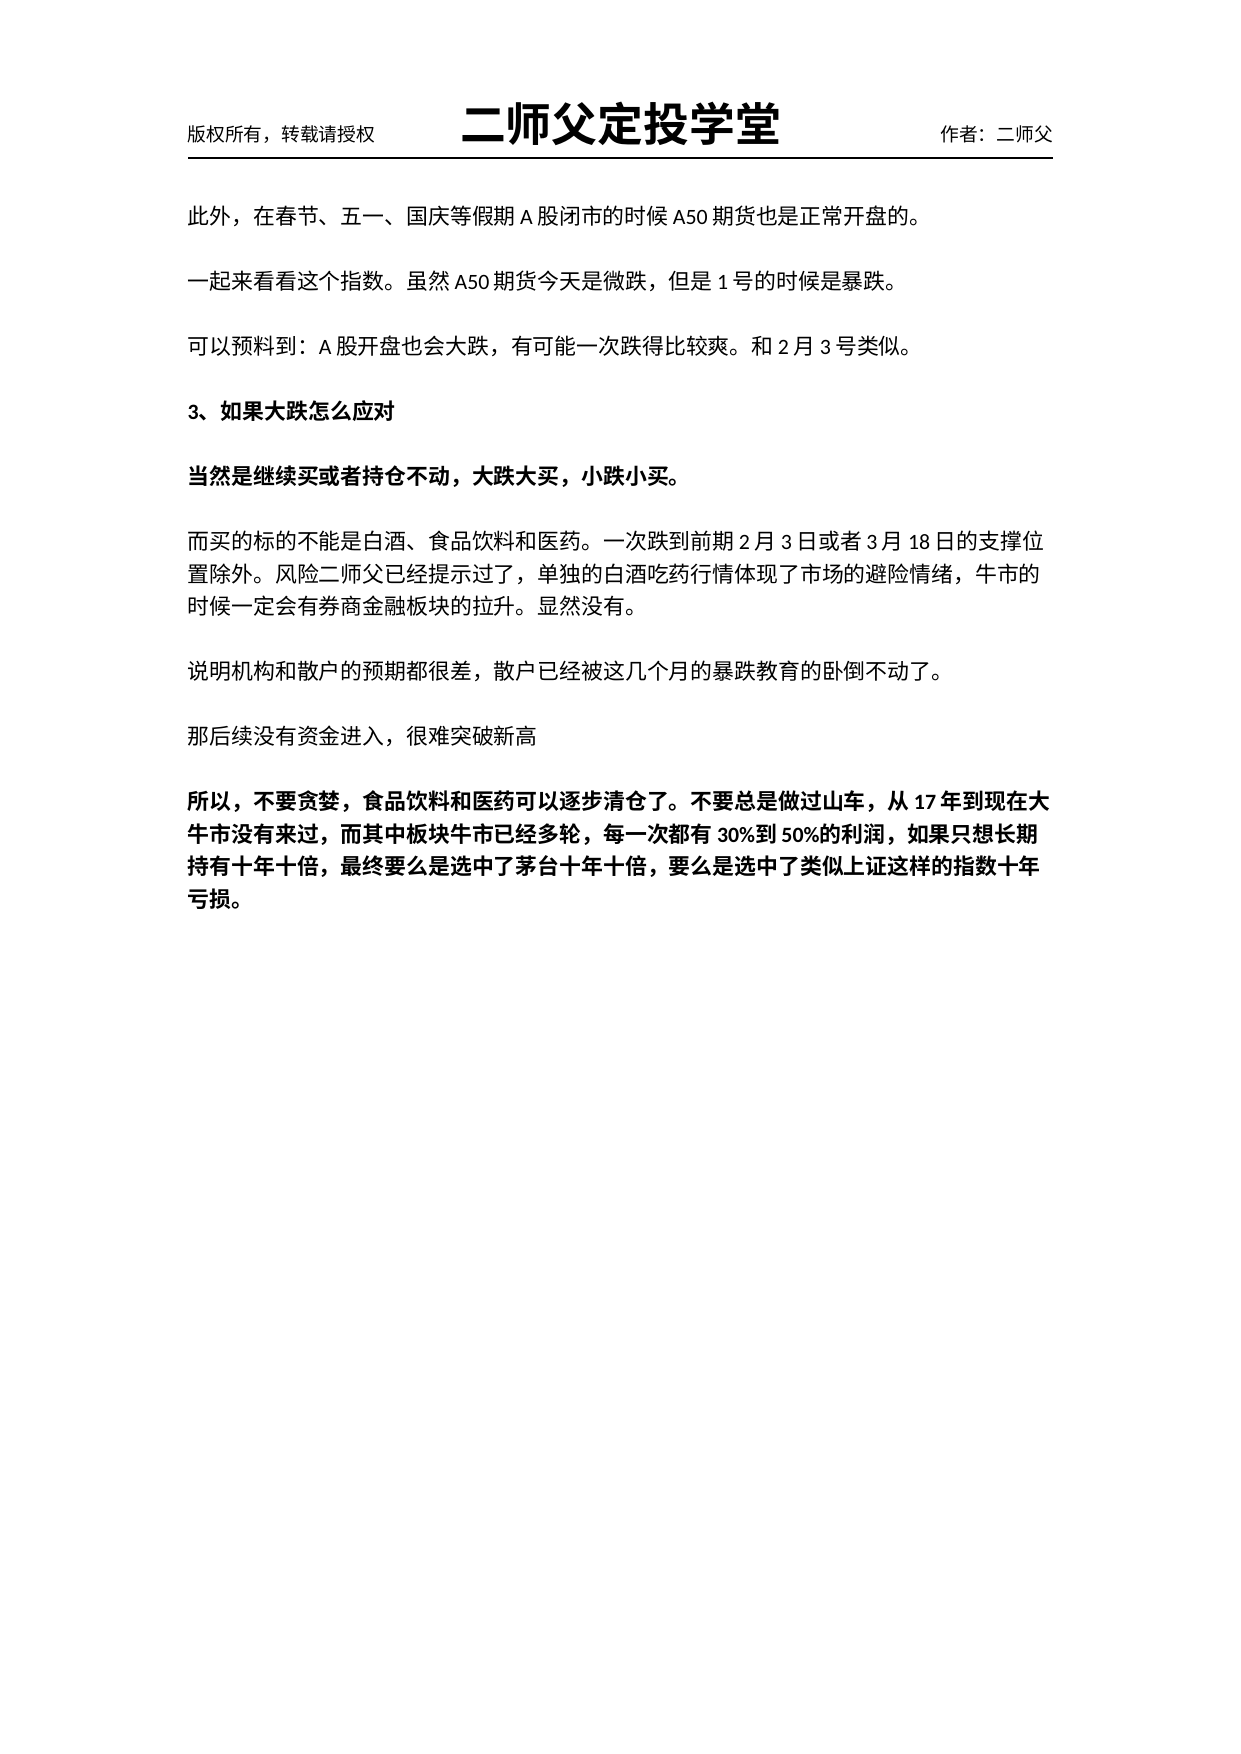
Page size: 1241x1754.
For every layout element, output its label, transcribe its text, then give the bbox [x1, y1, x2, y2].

list 当然是继续买或者持仓不动，大跌大买，小跌小买。 [187, 459, 1053, 491]
list 说明机构和散户的预期都很差，散户已经被这几个月的暴跌教育的卧倒不动了。 [187, 654, 1053, 686]
list 一起来看看这个指数。虽然A50期货今天是微跌，但是1号的时候是暴跌。 [187, 264, 1053, 296]
list 可以预料到：A股开盘也会大跌，有可能一次跌得比较爽。和2月3号类似。 [187, 329, 1053, 361]
list 所以，不要贪婪，食品饮料和医药可以逐步清仓了。不要总是做过山车，从17年到现在大牛市没有来过，而其中板块牛市已经多轮，每一次都有30%到50%的利润，如果只想长期持有十年十倍，最终要么是选中了茅台十年十倍，要么是选中了类似上证这样的指数十年亏损。 [187, 784, 1053, 914]
list 而买的标的不能是白酒、食品饮料和医药。一次跌到前期2月3日或者3月18日的支撑位置除外。风险二师父已经提示过了，单独的白酒吃药行情体现了市场的避险情绪，牛市的时候一定会有券商金融板块的拉升。显然没有。 [187, 524, 1053, 621]
list 此外，在春节、五一、国庆等假期A股闭市的时候A50期货也是正常开盘的。 [187, 199, 1053, 231]
list 如果大跌怎么应对 [187, 394, 1053, 426]
list 那后续没有资金进入，很难突破新高 [187, 719, 1053, 751]
